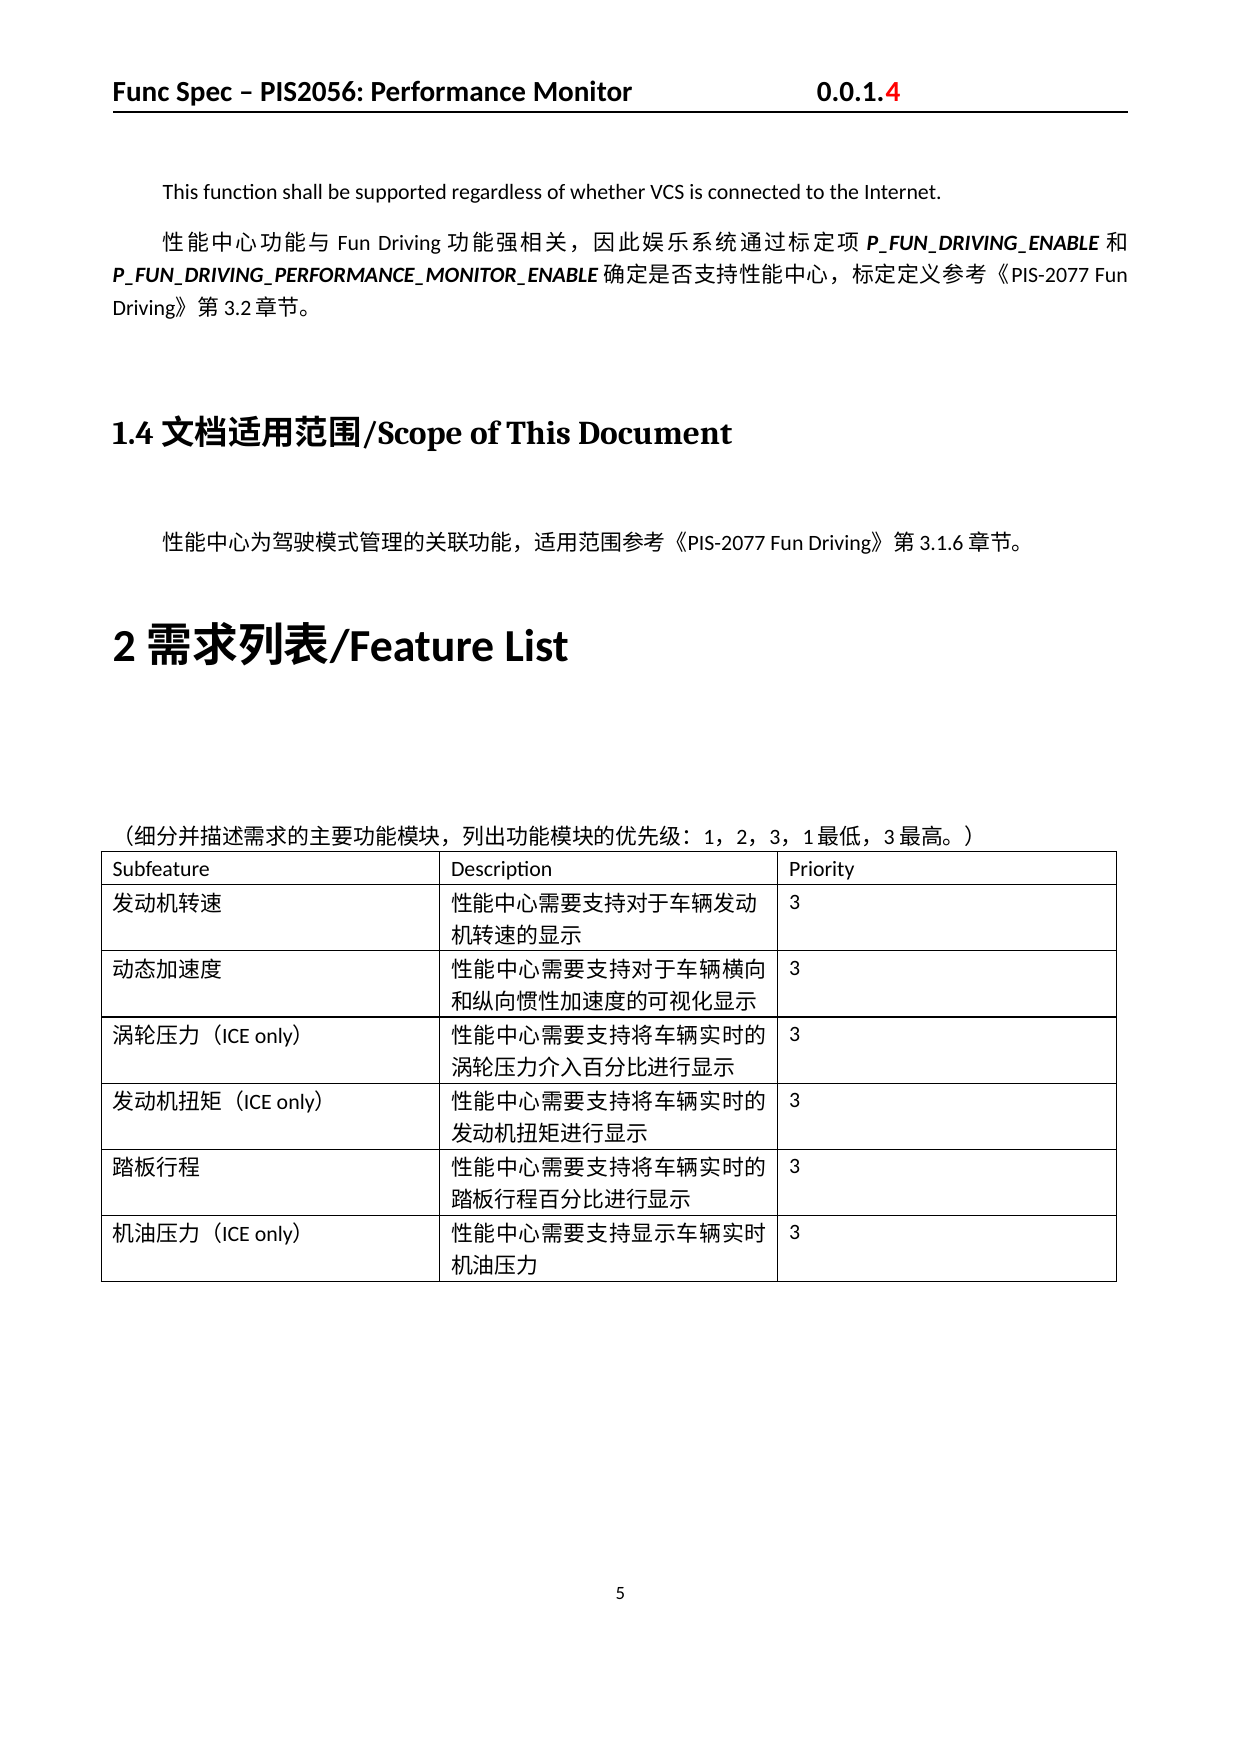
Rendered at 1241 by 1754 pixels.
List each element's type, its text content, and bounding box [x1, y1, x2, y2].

table_cell 性能中心需要支持将车辆实时的踏板行程百分比进行显示 [440, 1150, 777, 1214]
table_cell 发动机扭矩（ICE only） [102, 1084, 439, 1148]
table_cell 性能中心需要支持显示车辆实时机油压力 [440, 1216, 777, 1281]
table_cell 性能中心需要支持将车辆实时的涡轮压力介入百分比进行显示 [440, 1018, 777, 1082]
subtitle 需求列表/Feature List [112, 593, 1128, 690]
table_cell 3 [778, 951, 1116, 1016]
table_cell 涡轮压力（ICE only） [102, 1018, 439, 1082]
table_cell 动态加速度 [102, 951, 439, 1016]
table_cell 3 [778, 1216, 1116, 1281]
table_cell 3 [778, 1150, 1116, 1214]
table_header Description [440, 852, 777, 884]
subtitle 文档适用范围/Scope of This Document [112, 398, 1128, 463]
table_cell 3 [778, 1084, 1116, 1148]
table_header Subfeature [102, 852, 439, 884]
table_cell 性能中心需要支持将车辆实时的发动机扭矩进行显示 [440, 1084, 777, 1148]
table_cell 机油压力（ICE only） [102, 1216, 439, 1281]
table_cell 踏板行程 [102, 1150, 439, 1214]
table_cell 性能中心需要支持对于车辆横向和纵向惯性加速度的可视化显示 [440, 951, 777, 1016]
table_header Priority [778, 852, 1116, 884]
text This function shall be supported regardless of whether VCS is connected to the Internet. [112, 175, 1128, 207]
table_cell 3 [778, 1018, 1116, 1082]
text （细分并描述需求的主要功能模块，列出功能模块的优先级：1，2，3，1最低，3最高。） [112, 818, 1128, 851]
table_cell 3 [778, 885, 1116, 950]
table_cell 发动机转速 [102, 885, 439, 950]
text 性能中心为驾驶模式管理的关联功能，适用范围参考《PIS-2077 Fun Driving》第3.1.6章节。 [112, 525, 1128, 557]
table_cell 性能中心需要支持对于车辆发动机转速的显示 [440, 885, 777, 950]
text 性能中心功能与Fun Driving功能强相关，因此娱乐系统通过标定项P_FUN_DRIVING_ENABLE和P_FUN_DRIVING_PERFORMANCE_MONITOR_ENABLE确定是否支持性能中心，标定定义参考《PIS-2077 Fun Driving》第3.2章节。 [112, 224, 1128, 322]
